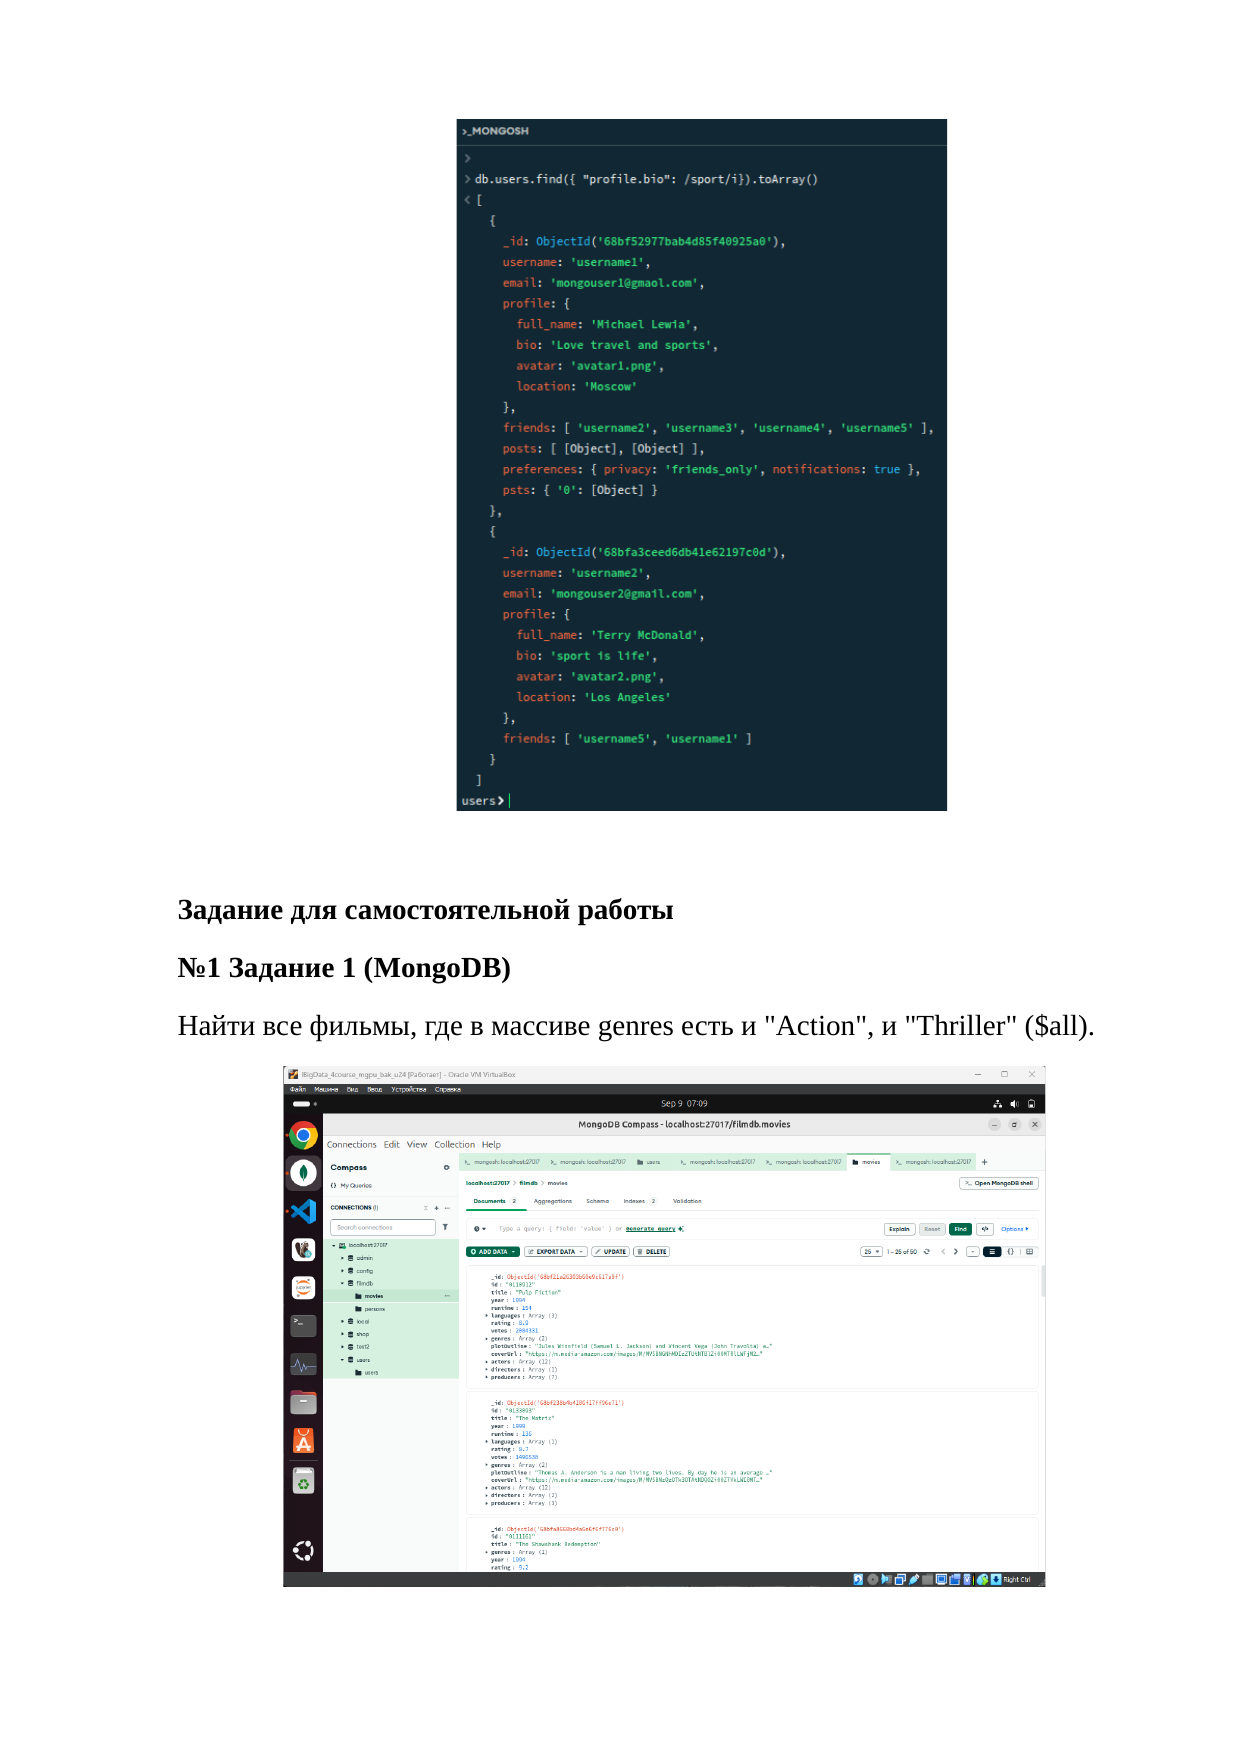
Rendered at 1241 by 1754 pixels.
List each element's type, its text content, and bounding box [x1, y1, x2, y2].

text Найти все фильмы, где в массиве genres есть и "Action", и "Thriller" ($all). [177, 1008, 1151, 1042]
text №1 Задание 1 (MongoDB) [177, 950, 1151, 984]
picture [456, 119, 948, 811]
text Задание для самостоятельной работы [177, 892, 1151, 926]
picture [283, 1066, 1046, 1587]
